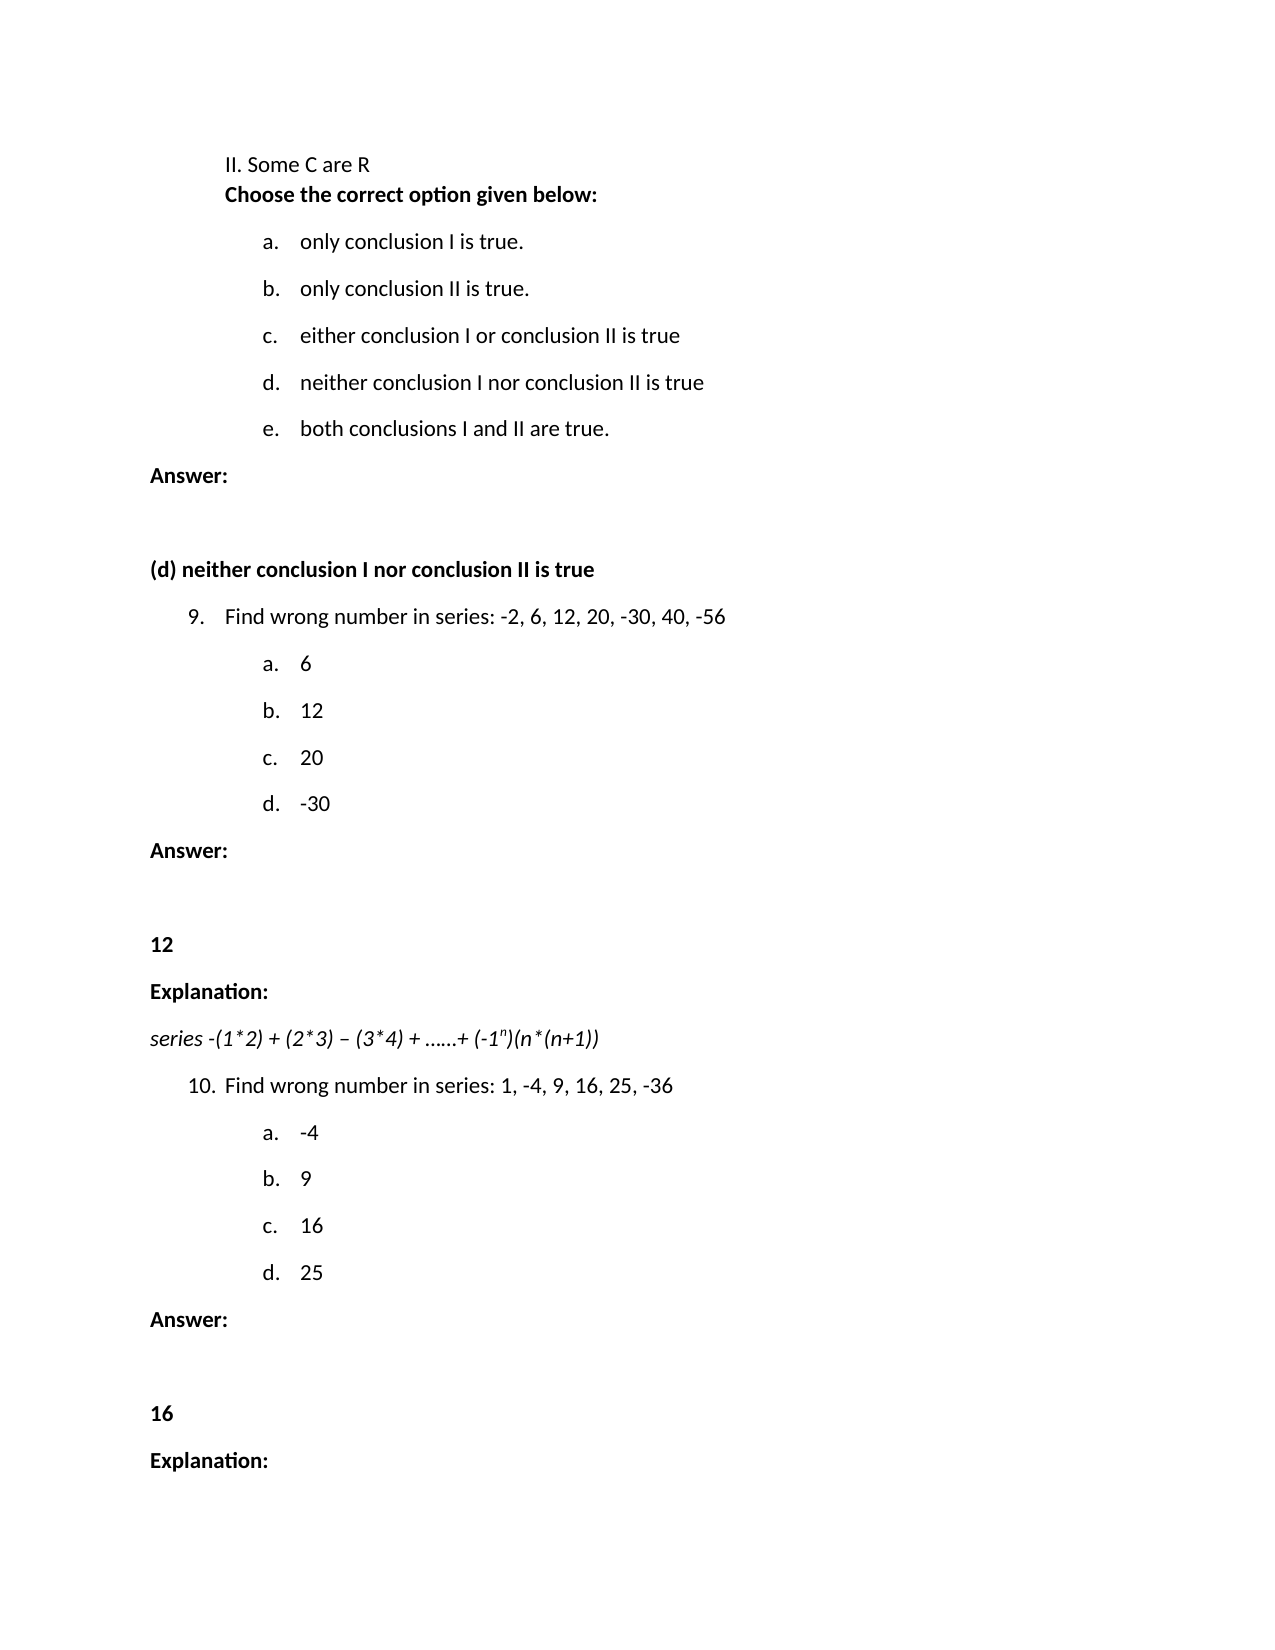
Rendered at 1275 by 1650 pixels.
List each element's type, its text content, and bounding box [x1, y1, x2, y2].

list -4 [262, 1118, 1125, 1146]
text Answer: [150, 836, 1125, 864]
text Answer: [150, 1305, 1125, 1333]
text Explanation: [150, 1446, 1125, 1474]
list 6 [262, 649, 1125, 677]
list 16 [262, 1211, 1125, 1239]
text 16 [150, 1399, 1125, 1427]
list Find wrong number in series: 1, -4, 9, 16, 25, -36 [187, 1071, 1125, 1099]
text Explanation: [150, 977, 1125, 1005]
list only conclusion II is true. [262, 274, 1125, 302]
text series -(1*2) + (2*3) – (3*4) + ……+ (-1n)(n*(n+1)) [150, 1024, 1125, 1052]
list 12 [262, 696, 1125, 724]
text Answer: [150, 461, 1125, 489]
list both conclusions I and II are true. [262, 414, 1125, 443]
list neither conclusion I nor conclusion II is true [262, 368, 1125, 396]
text 12 [150, 930, 1125, 958]
text (d) neither conclusion I nor conclusion II is true [150, 555, 1125, 583]
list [187, 150, 1125, 208]
list 9 [262, 1164, 1125, 1193]
list 25 [262, 1258, 1125, 1286]
list either conclusion I or conclusion II is true [262, 321, 1125, 349]
list 20 [262, 743, 1125, 771]
list -30 [262, 789, 1125, 818]
list only conclusion I is true. [262, 227, 1125, 255]
list Find wrong number in series: -2, 6, 12, 20, -30, 40, -56 [187, 602, 1125, 630]
